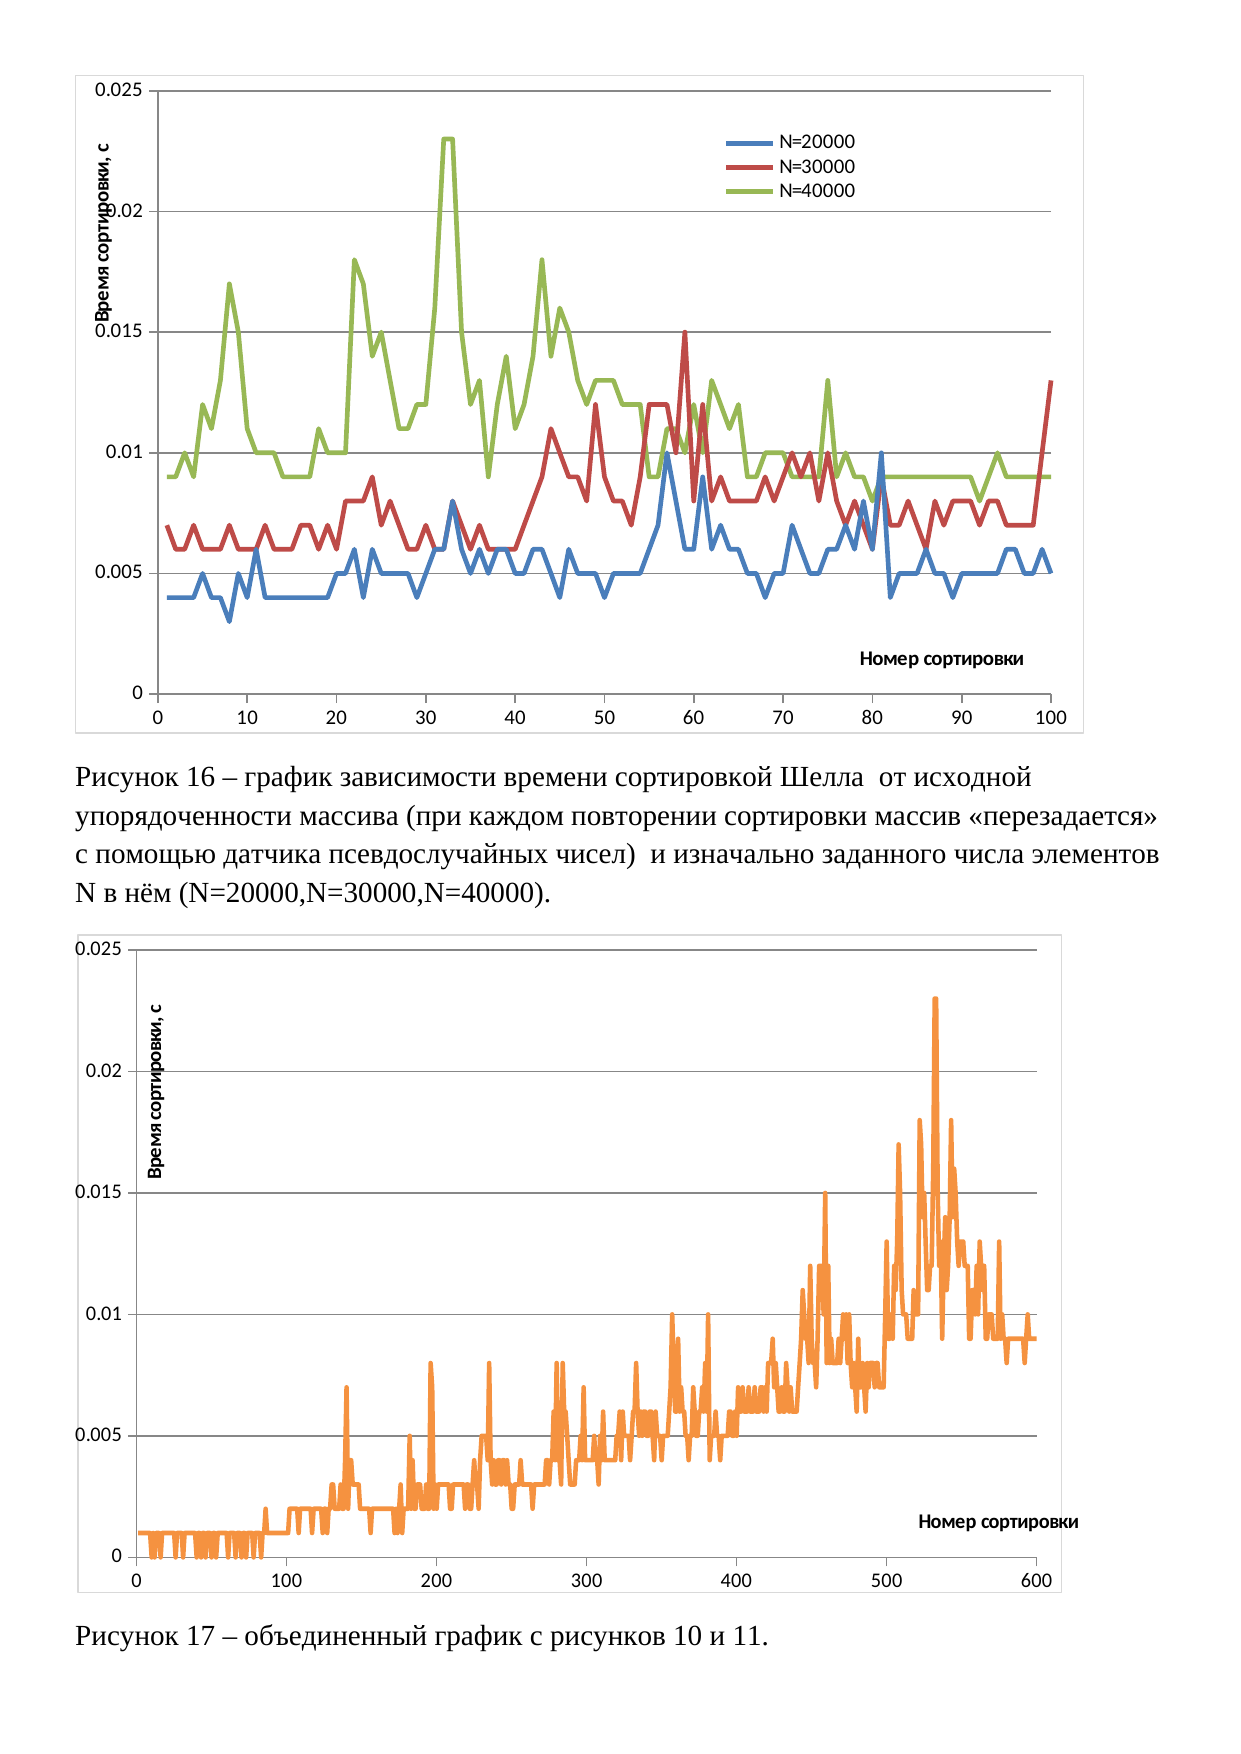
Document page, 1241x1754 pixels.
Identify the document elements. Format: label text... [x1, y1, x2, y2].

text Рисунок 17 – объединенный график с рисунков 10 и 11. [75, 1618, 1165, 1652]
text Рисунок 16 – график зависимости времени сортировкой Шелла от исходной упорядоченности массива (при каждом повторении сортировки массив «перезадается» с помощью датчика псевдослучайных чисел) и изначально заданного числа элементов N в нём (N=20000,N=30000,N=40000). [75, 759, 1165, 908]
